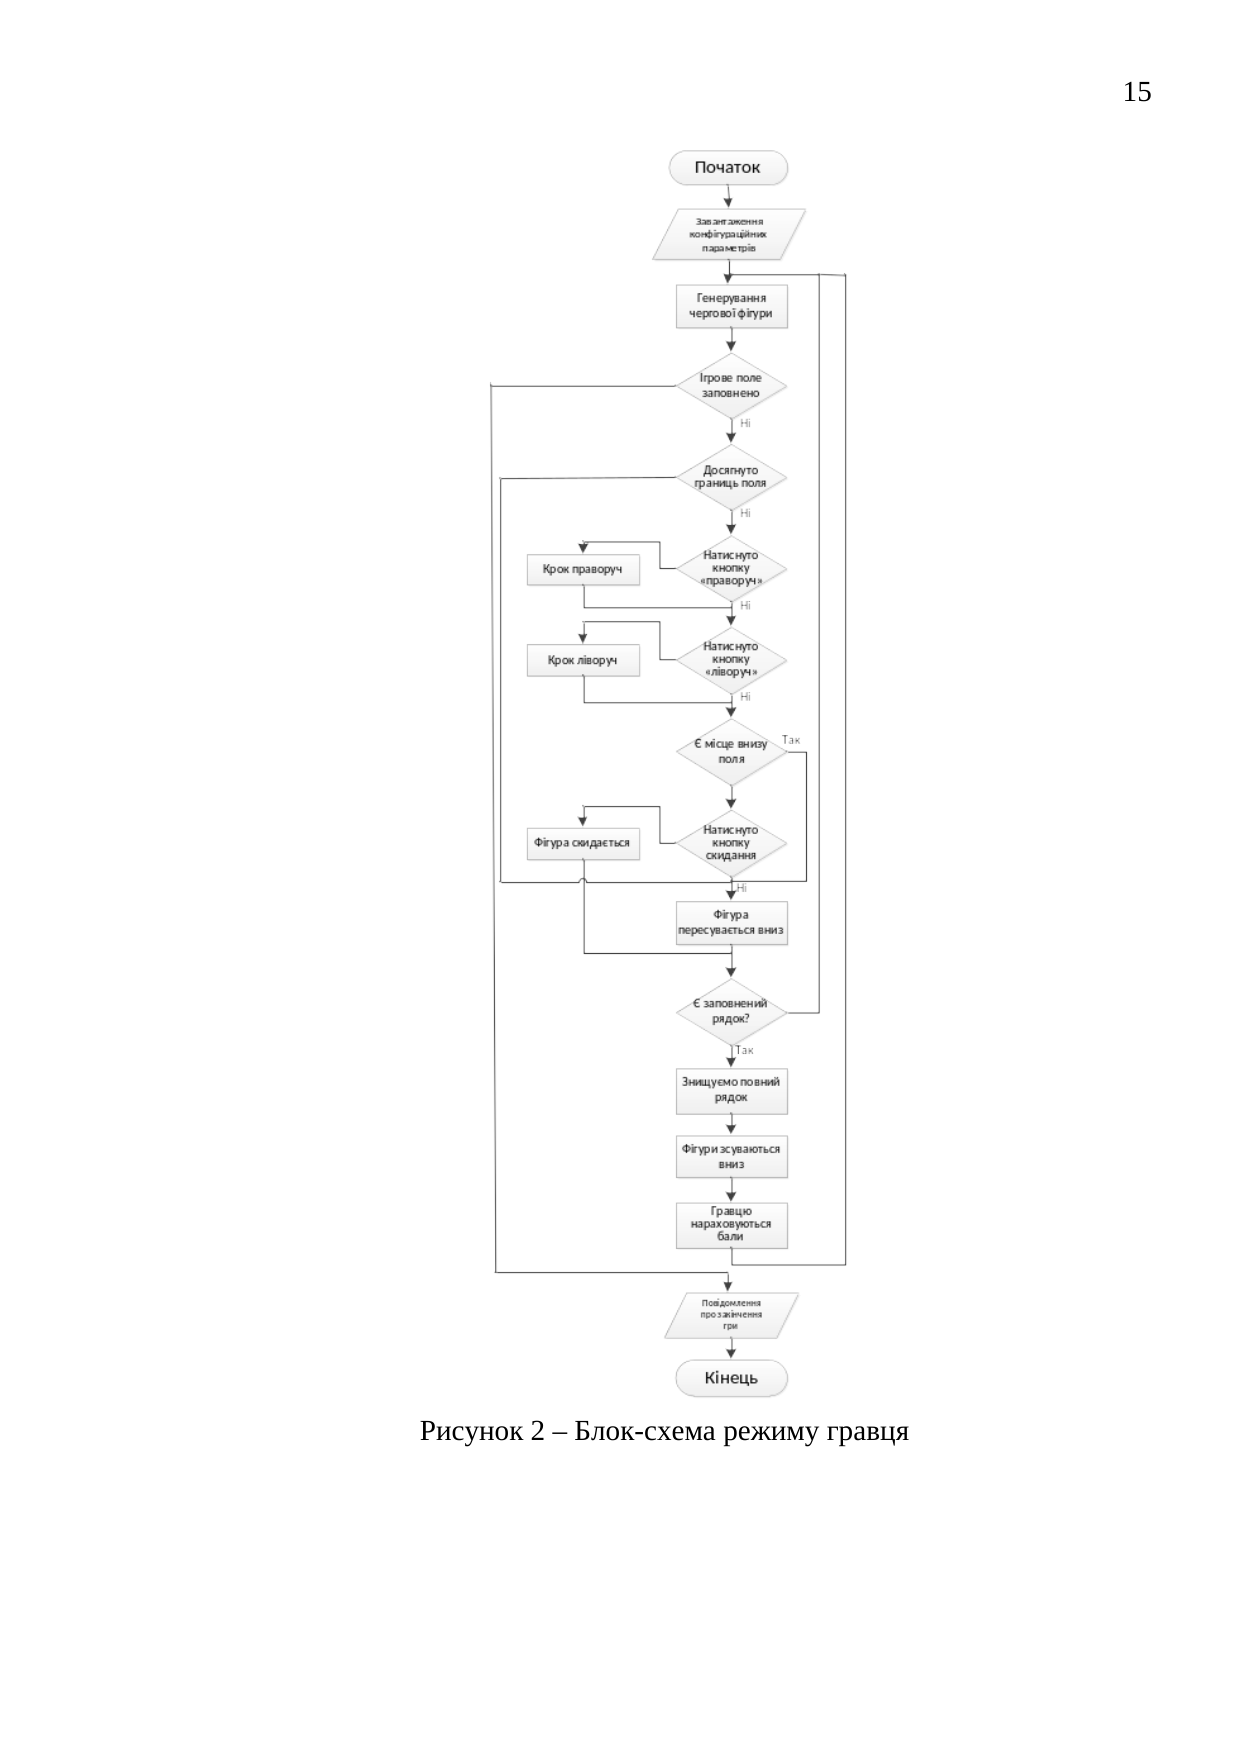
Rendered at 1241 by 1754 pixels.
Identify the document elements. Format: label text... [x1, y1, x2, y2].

text Рисунок 2 – Блок-схема режиму гравця [177, 1413, 1152, 1447]
